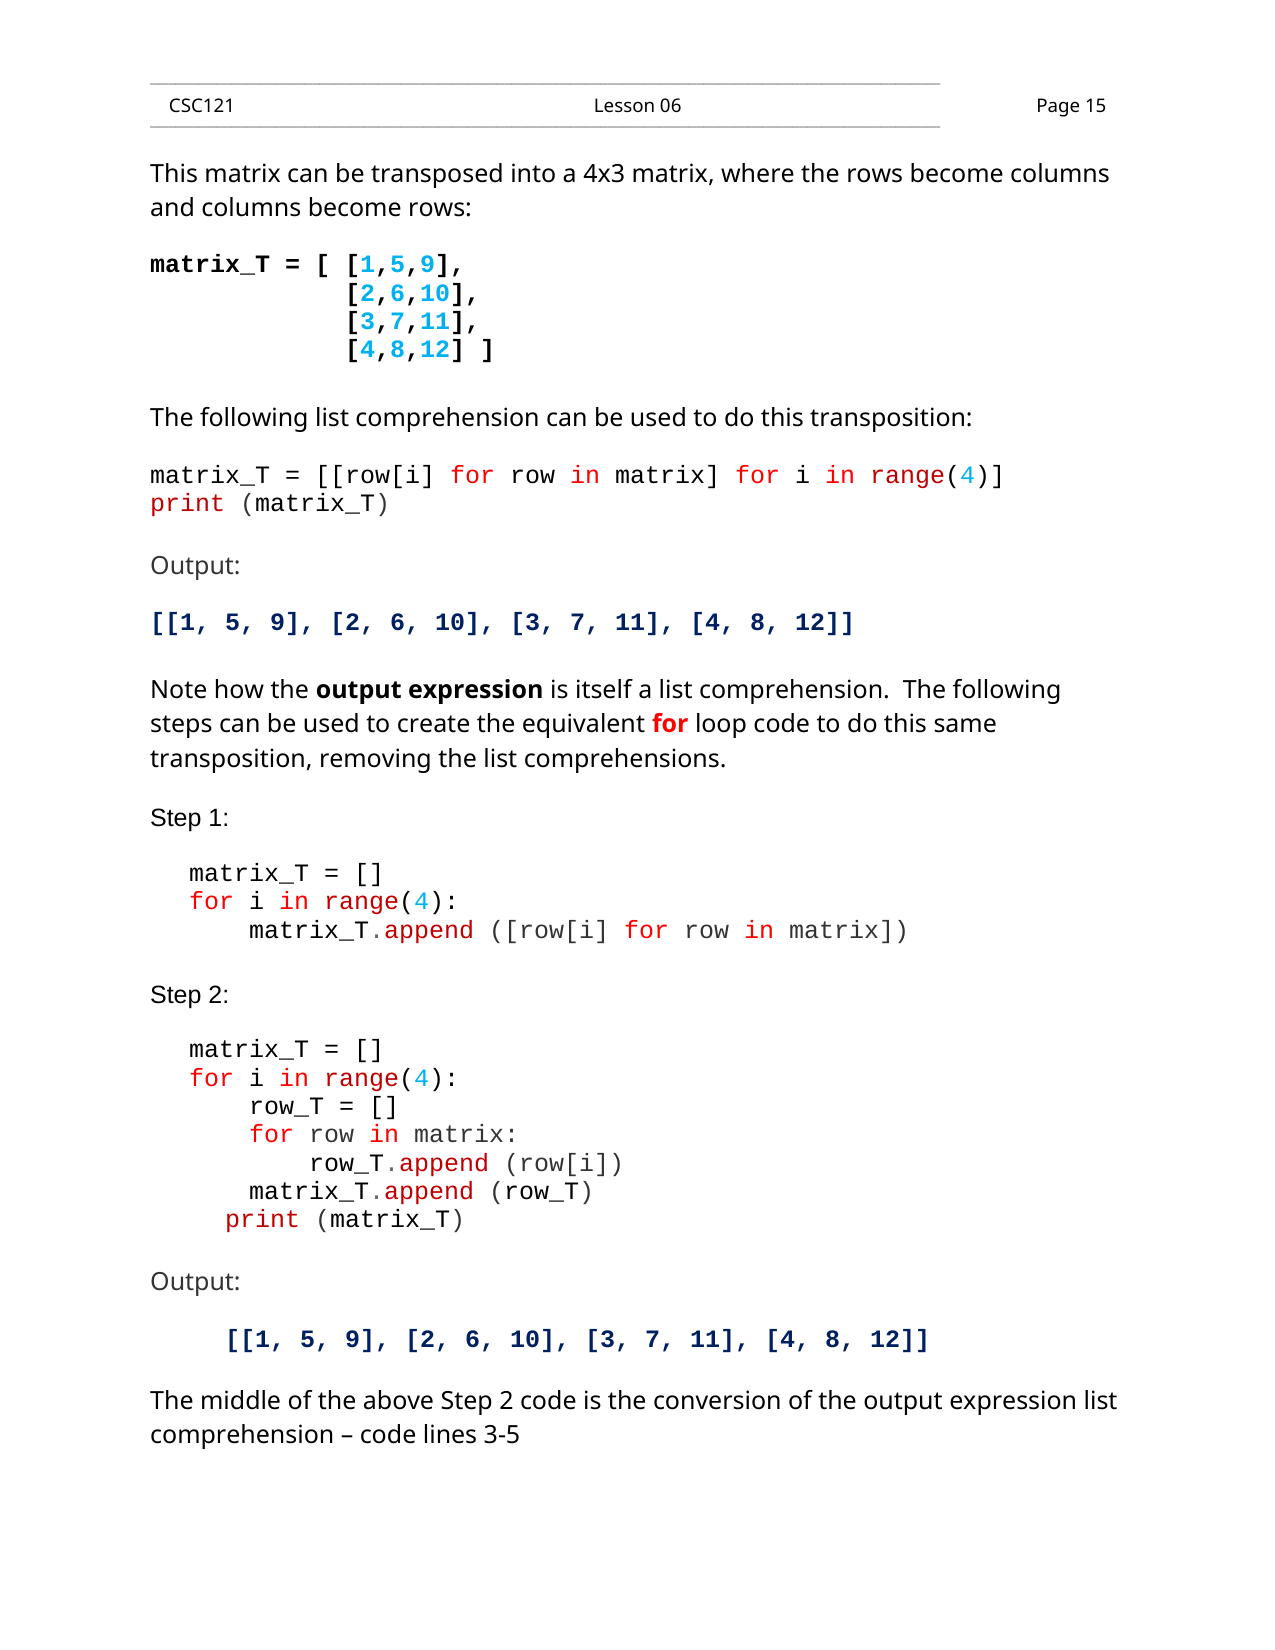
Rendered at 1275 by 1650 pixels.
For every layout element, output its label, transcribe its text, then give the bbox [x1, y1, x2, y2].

text [4,8,12] ] [150, 337, 1125, 365]
text matrix_T.append ([row[i] for row in matrix]) [189, 917, 1125, 946]
text Note how the output expression is itself a list comprehension. The following steps can be used to create the equivalent for loop code to do this same transposition, removing the list comprehensions. [150, 672, 1125, 774]
text for row in matrix: [189, 1122, 1125, 1150]
text Step 1: [150, 803, 1125, 832]
text [[1, 5, 9], [2, 6, 10], [3, 7, 11], [4, 8, 12]] [150, 610, 1125, 638]
text matrix_T = [[row[i] for row in matrix] for i in range(4)] [150, 462, 1125, 491]
text [3,7,11], [150, 309, 1125, 337]
text This matrix can be transposed into a 4x3 matrix, where the rows become columns and columns become rows: [150, 155, 1125, 223]
text for i in range(4): [189, 1065, 1125, 1094]
text matrix_T.append (row_T) [189, 1179, 1125, 1207]
text print (matrix_T) [150, 1207, 1125, 1235]
text row_T.append (row[i]) [189, 1150, 1125, 1179]
text matrix_T = [] [189, 861, 1125, 889]
text Step 2: [150, 979, 1125, 1008]
text The following list comprehension can be used to do this transposition: [150, 399, 1125, 433]
text matrix_T = [] [189, 1037, 1125, 1065]
text row_T = [] [189, 1094, 1125, 1122]
text [[1, 5, 9], [2, 6, 10], [3, 7, 11], [4, 8, 12]] [150, 1326, 1125, 1354]
text matrix_T = [ [1,5,9], [150, 252, 1125, 280]
text [2,6,10], [150, 280, 1125, 309]
text The middle of the above Step 2 code is the conversion of the output expression list comprehension – code lines 3-5 [150, 1383, 1125, 1451]
text for i in range(4): [189, 889, 1125, 917]
text Output: [150, 547, 1125, 581]
text print (matrix_T) [150, 491, 1125, 519]
text Output: [150, 1264, 1125, 1298]
